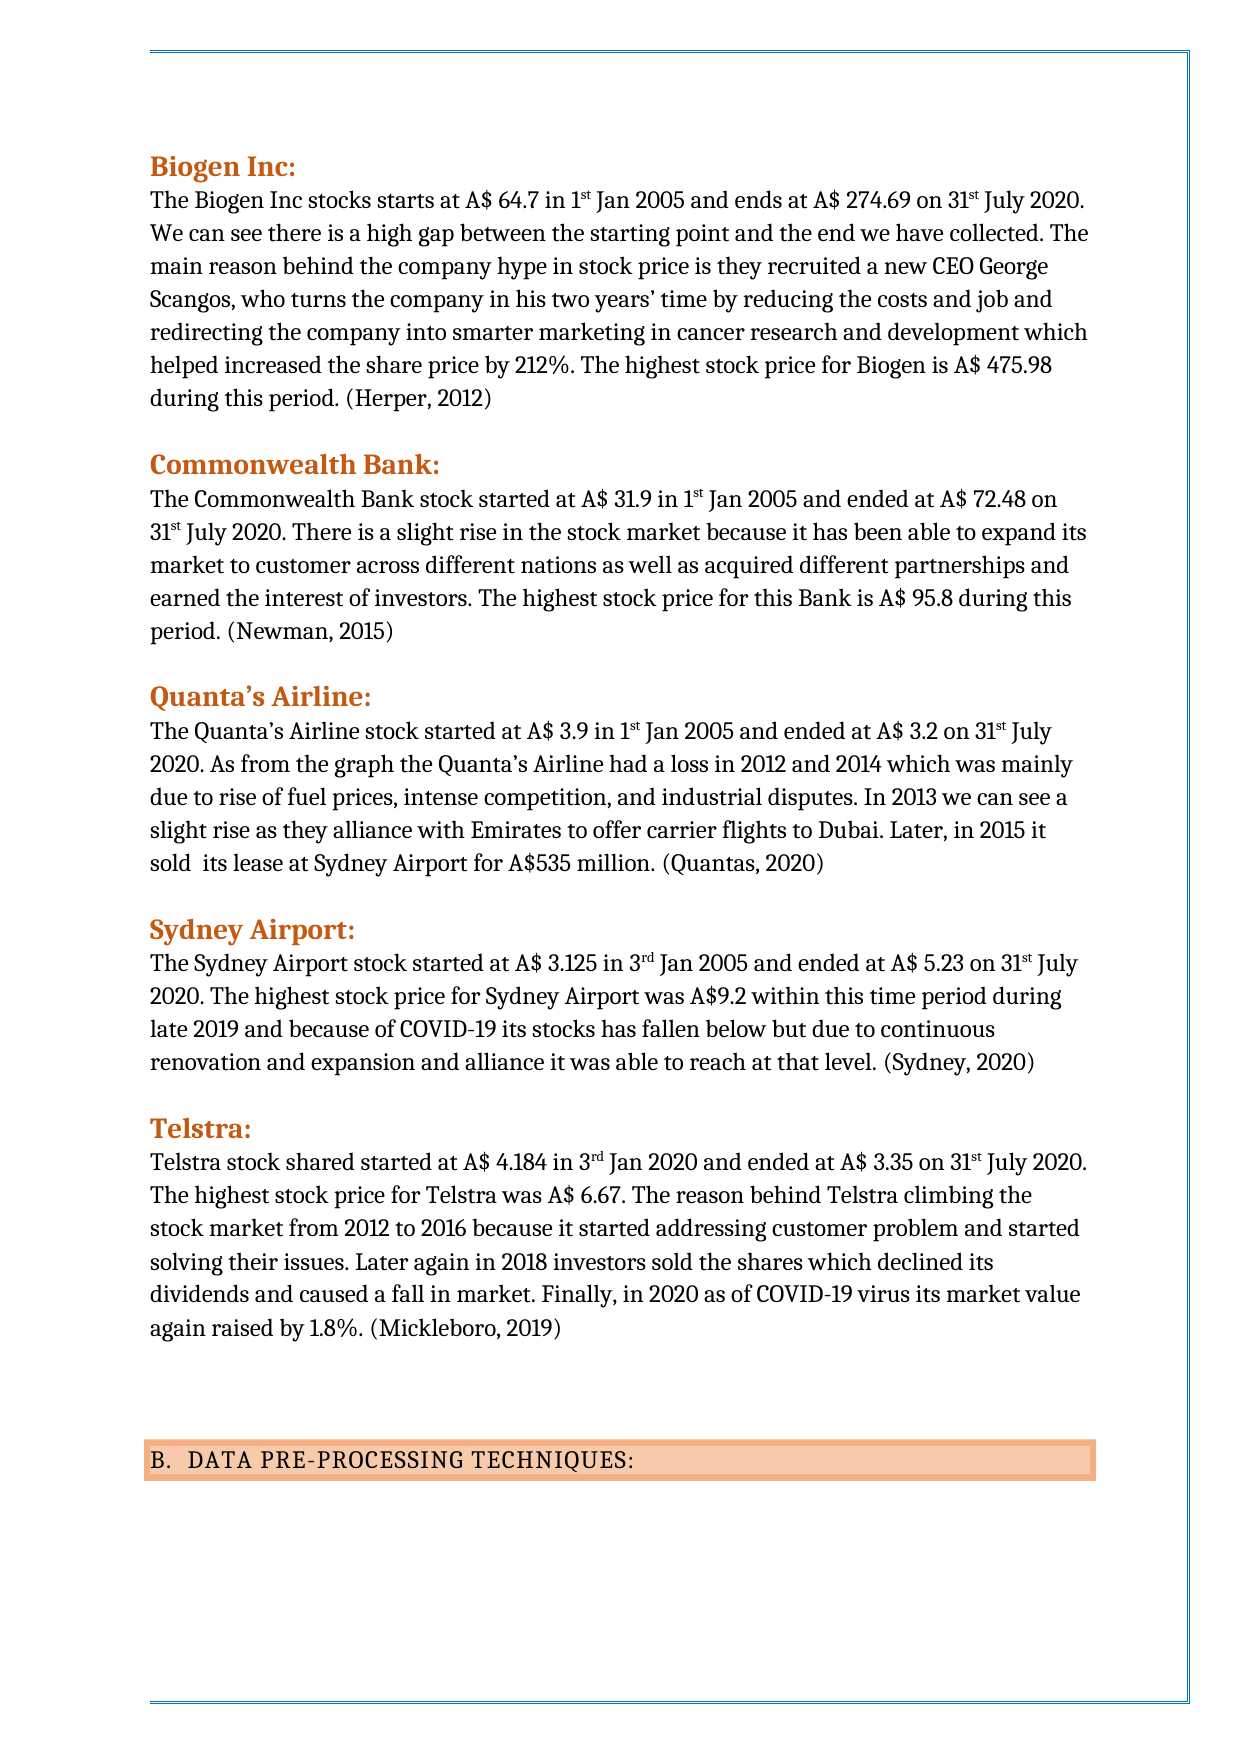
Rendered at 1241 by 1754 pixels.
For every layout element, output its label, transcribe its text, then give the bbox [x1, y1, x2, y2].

text The Biogen Inc stocks starts at A$ 64.7 in 1st Jan 2005 and ends at A$ 274.69 on 31st July 2020. We can see there is a high gap between the starting point and the end we have collected. The main reason behind the company hype in stock price is they recruited a new CEO George Scangos, who turns the company in his two years’ time by reducing the costs and job and redirecting the company into smarter marketing in cancer research and development which helped increased the share price by 212%. The highest stock price for Biogen is A$ 475.98 during this period. [150, 186, 1090, 413]
text Quanta’s Airline: [150, 681, 1090, 714]
text The Sydney Airport stock started at A$ 3.125 in 3rd Jan 2005 and ended at A$ 5.23 on 31st July 2020. The highest stock price for Sydney Airport was A$9.2 within this time period during late 2019 and because of COVID-19 its stocks has fallen below but due to continuous renovation and expansion and alliance it was able to reach at that level. [150, 949, 1090, 1077]
text The Quanta’s Airline stock started at A$ 3.9 in 1st Jan 2005 and ended at A$ 3.2 on 31st July 2020. As from the graph the Quanta’s Airline had a loss in 2012 and 2014 which was mainly due to rise of fuel prices, intense competition, and industrial disputes. In 2013 we can see a slight rise as they alliance with Emirates to offer carrier flights to Dubai. Later, in 2015 it sold its lease at Sydney Airport for A$535 million. [150, 717, 1090, 878]
text Biogen Inc: [150, 150, 1090, 183]
text Telstra: [150, 1112, 1090, 1146]
text Telstra stock shared started at A$ 4.184 in 3rd Jan 2020 and ended at A$ 3.35 on 31st July 2020. The highest stock price for Telstra was A$ 6.67. The reason behind Telstra climbing the stock market from 2012 to 2016 because it started addressing customer problem and started solving their issues. Later again in 2018 investors sold the shares which declined its dividends and caused a fall in market. Finally, in 2020 as of COVID-19 virus its market value again raised by 1.8%. [150, 1148, 1090, 1342]
text Commonwealth Bank: [150, 448, 1090, 482]
subtitle Data Pre-processing Techniques: [150, 1446, 1090, 1474]
text The Commonwealth Bank stock started at A$ 31.9 in 1st Jan 2005 and ended at A$ 72.48 on 31st July 2020. There is a slight rise in the stock market because it has been able to expand its market to customer across different nations as well as acquired different partnerships and earned the interest of investors. The highest stock price for this Bank is A$ 95.8 during this period. [150, 484, 1090, 645]
text Sydney Airport: [150, 913, 1090, 946]
